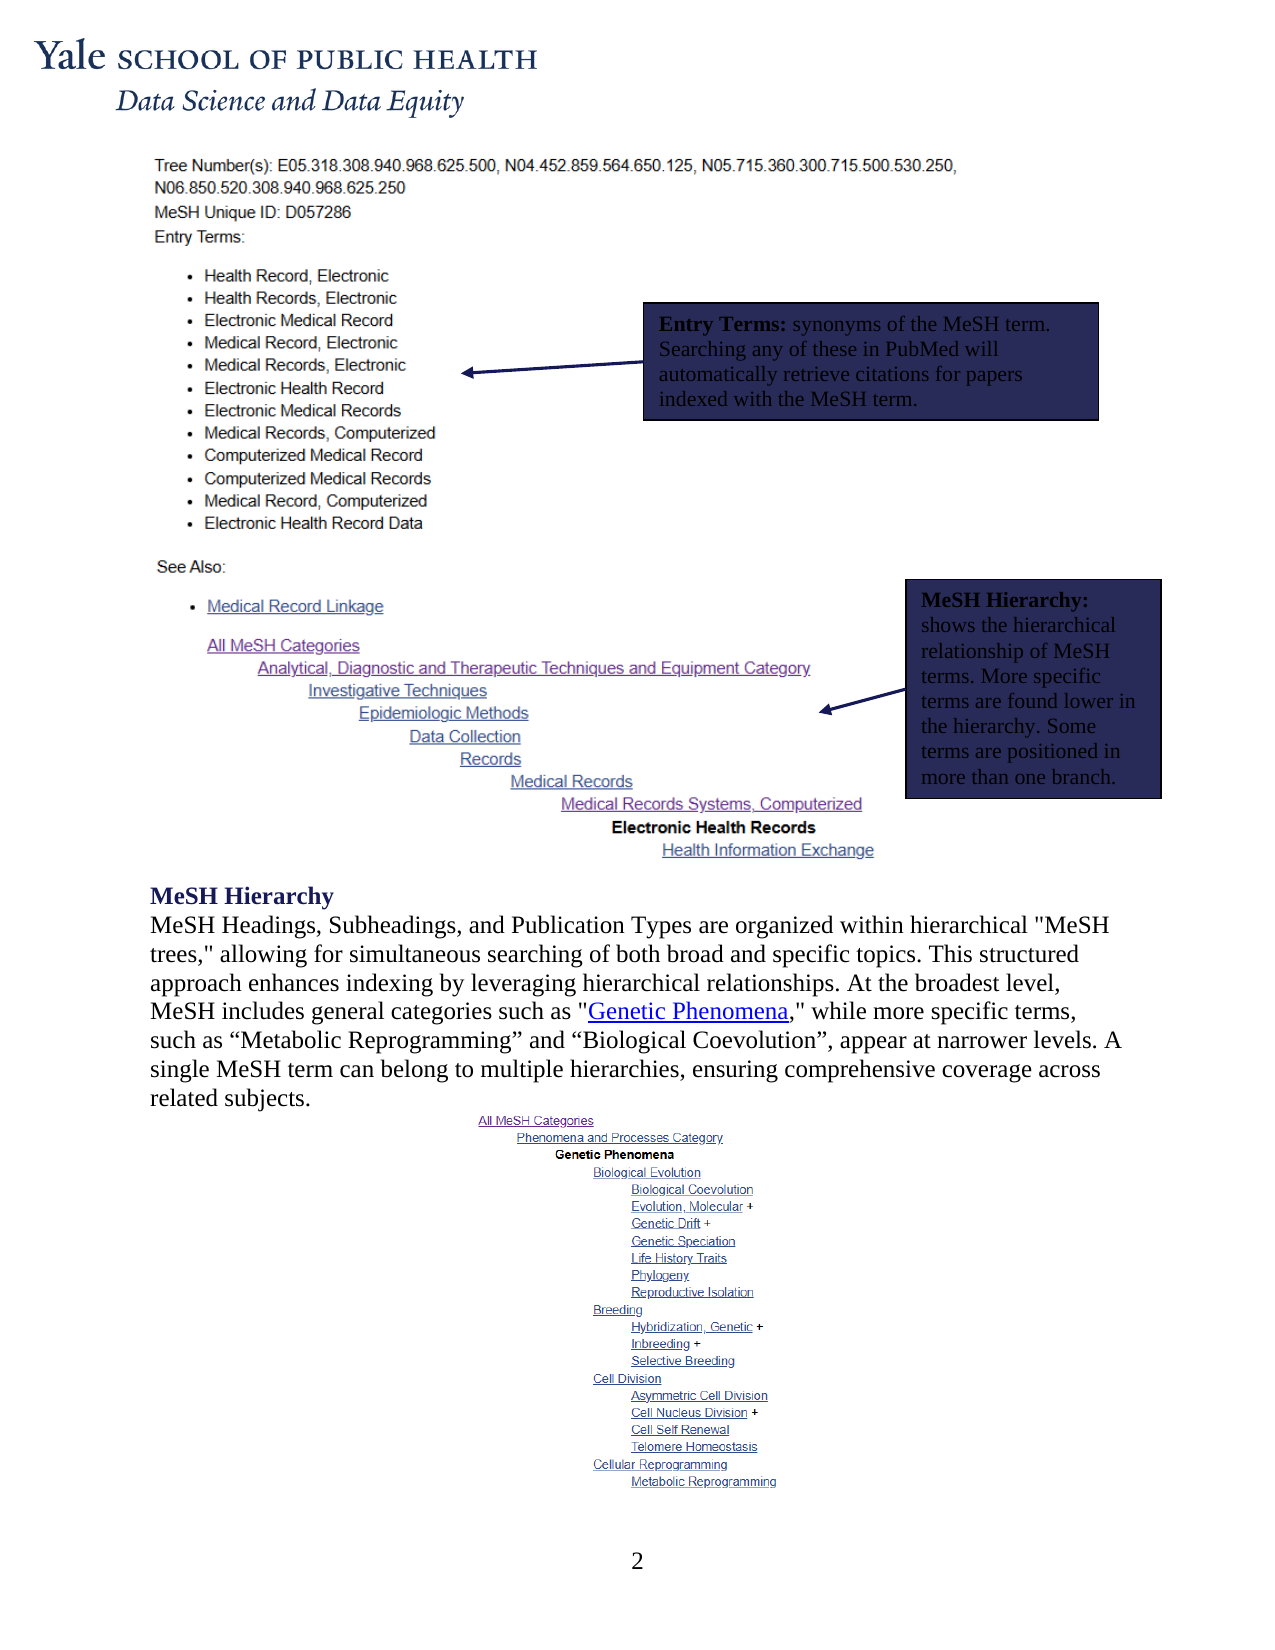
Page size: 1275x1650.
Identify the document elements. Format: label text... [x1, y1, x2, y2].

picture [467, 1111, 808, 1493]
text MeSH Headings, Subheadings, and Publication Types are organized within hierarchical "MeSH trees," allowing for simultaneous searching of both broad and specific topics. This structured approach enhances indexing by leveraging hierarchical relationships. At the broadest level, MeSH includes general categories such as "Genetic Phenomena," while more specific terms, such as “Metabolic Reprogramming” and “Biological Coevolution”, appear at narrower levels. A single MeSH term can belong to multiple hierarchies, ensuring comprehensive coverage across related subjects. [150, 910, 1125, 1111]
text MeSH Hierarchy [150, 881, 1125, 910]
picture [150, 150, 1125, 867]
picture [33, 38, 537, 118]
